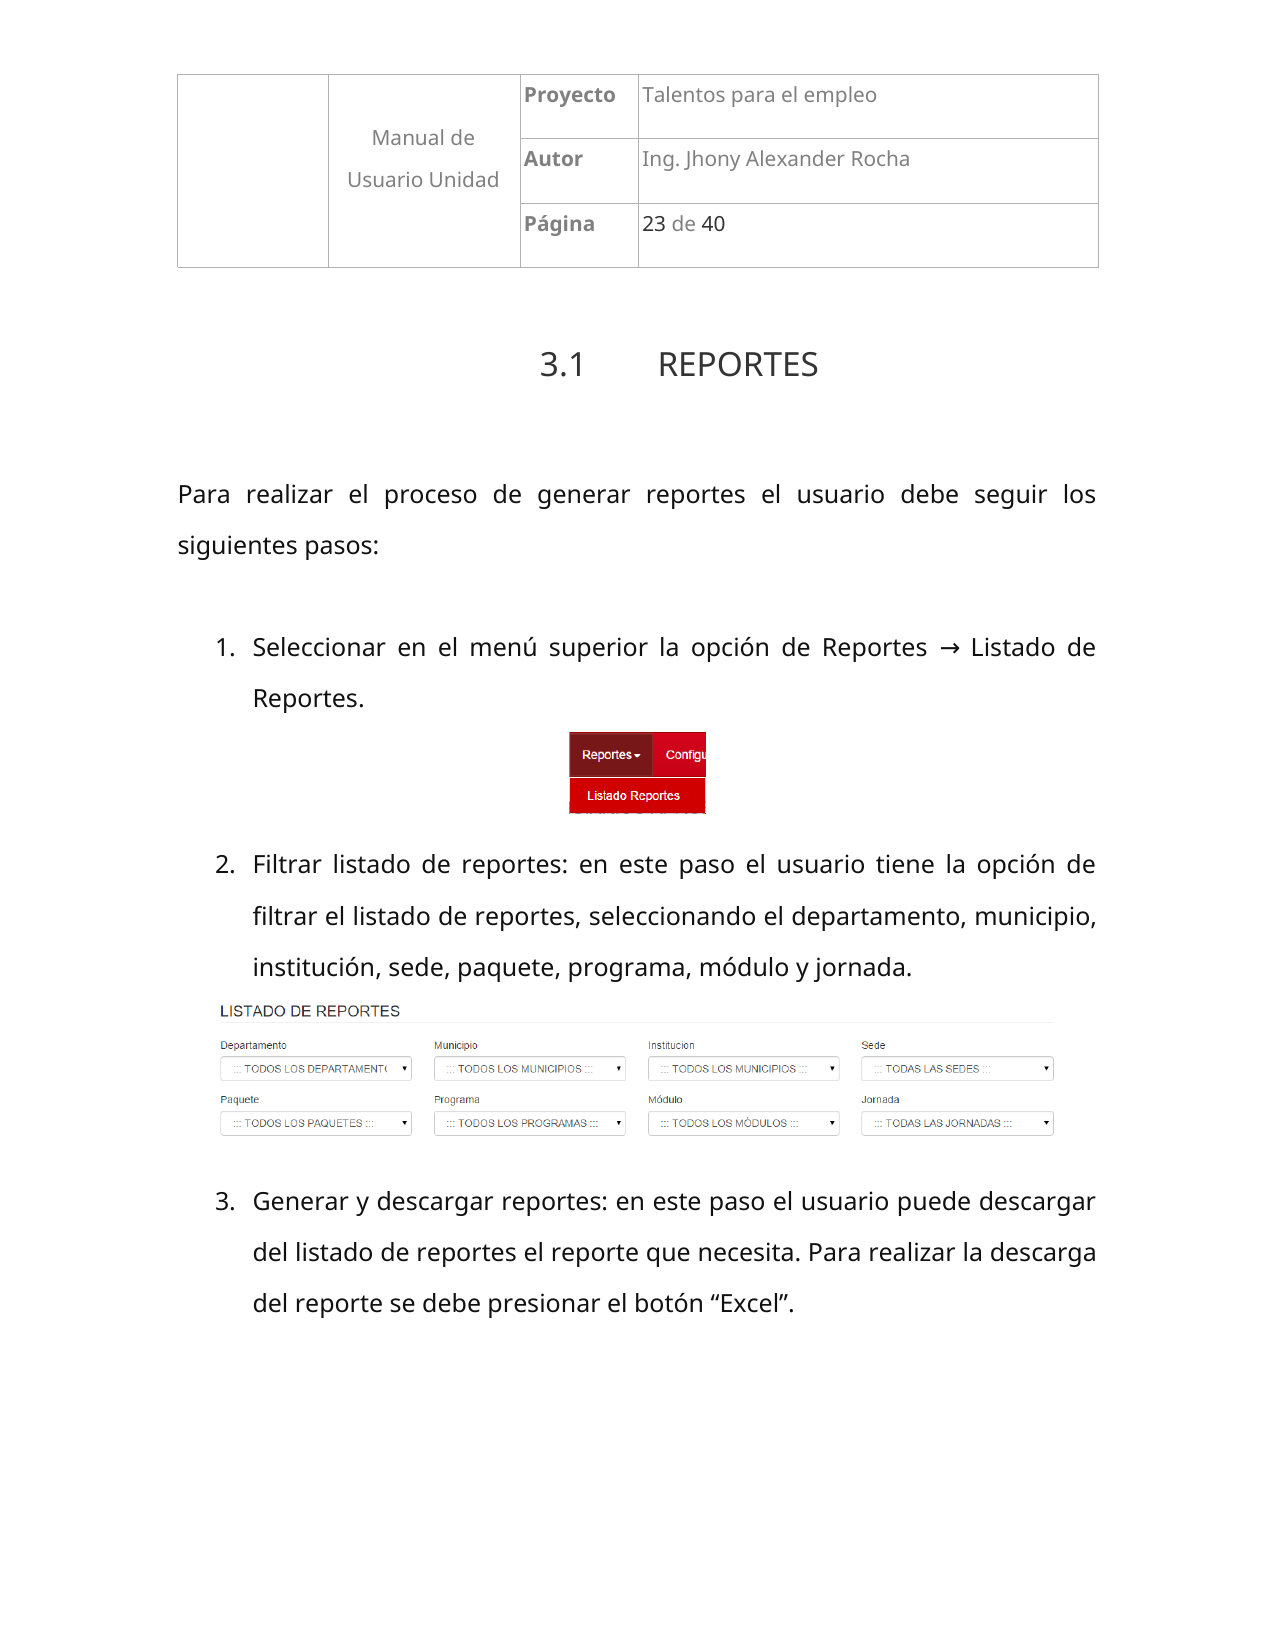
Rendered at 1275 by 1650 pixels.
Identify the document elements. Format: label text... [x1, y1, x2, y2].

list Seleccionar en el menú superior la opción de Reportes → Listado de Reportes. [215, 630, 1098, 715]
picture [215, 1000, 1060, 1150]
list Reportes [252, 341, 1098, 386]
picture [569, 732, 706, 814]
text Para realizar el proceso de generar reportes el usuario debe seguir los siguientes pasos: [177, 477, 1098, 562]
list Filtrar listado de reportes: en este paso el usuario tiene la opción de filtrar el listado de reportes, seleccionando el departamento, municipio, institución, sede, paquete, programa, módulo y jornada. [215, 732, 1098, 983]
